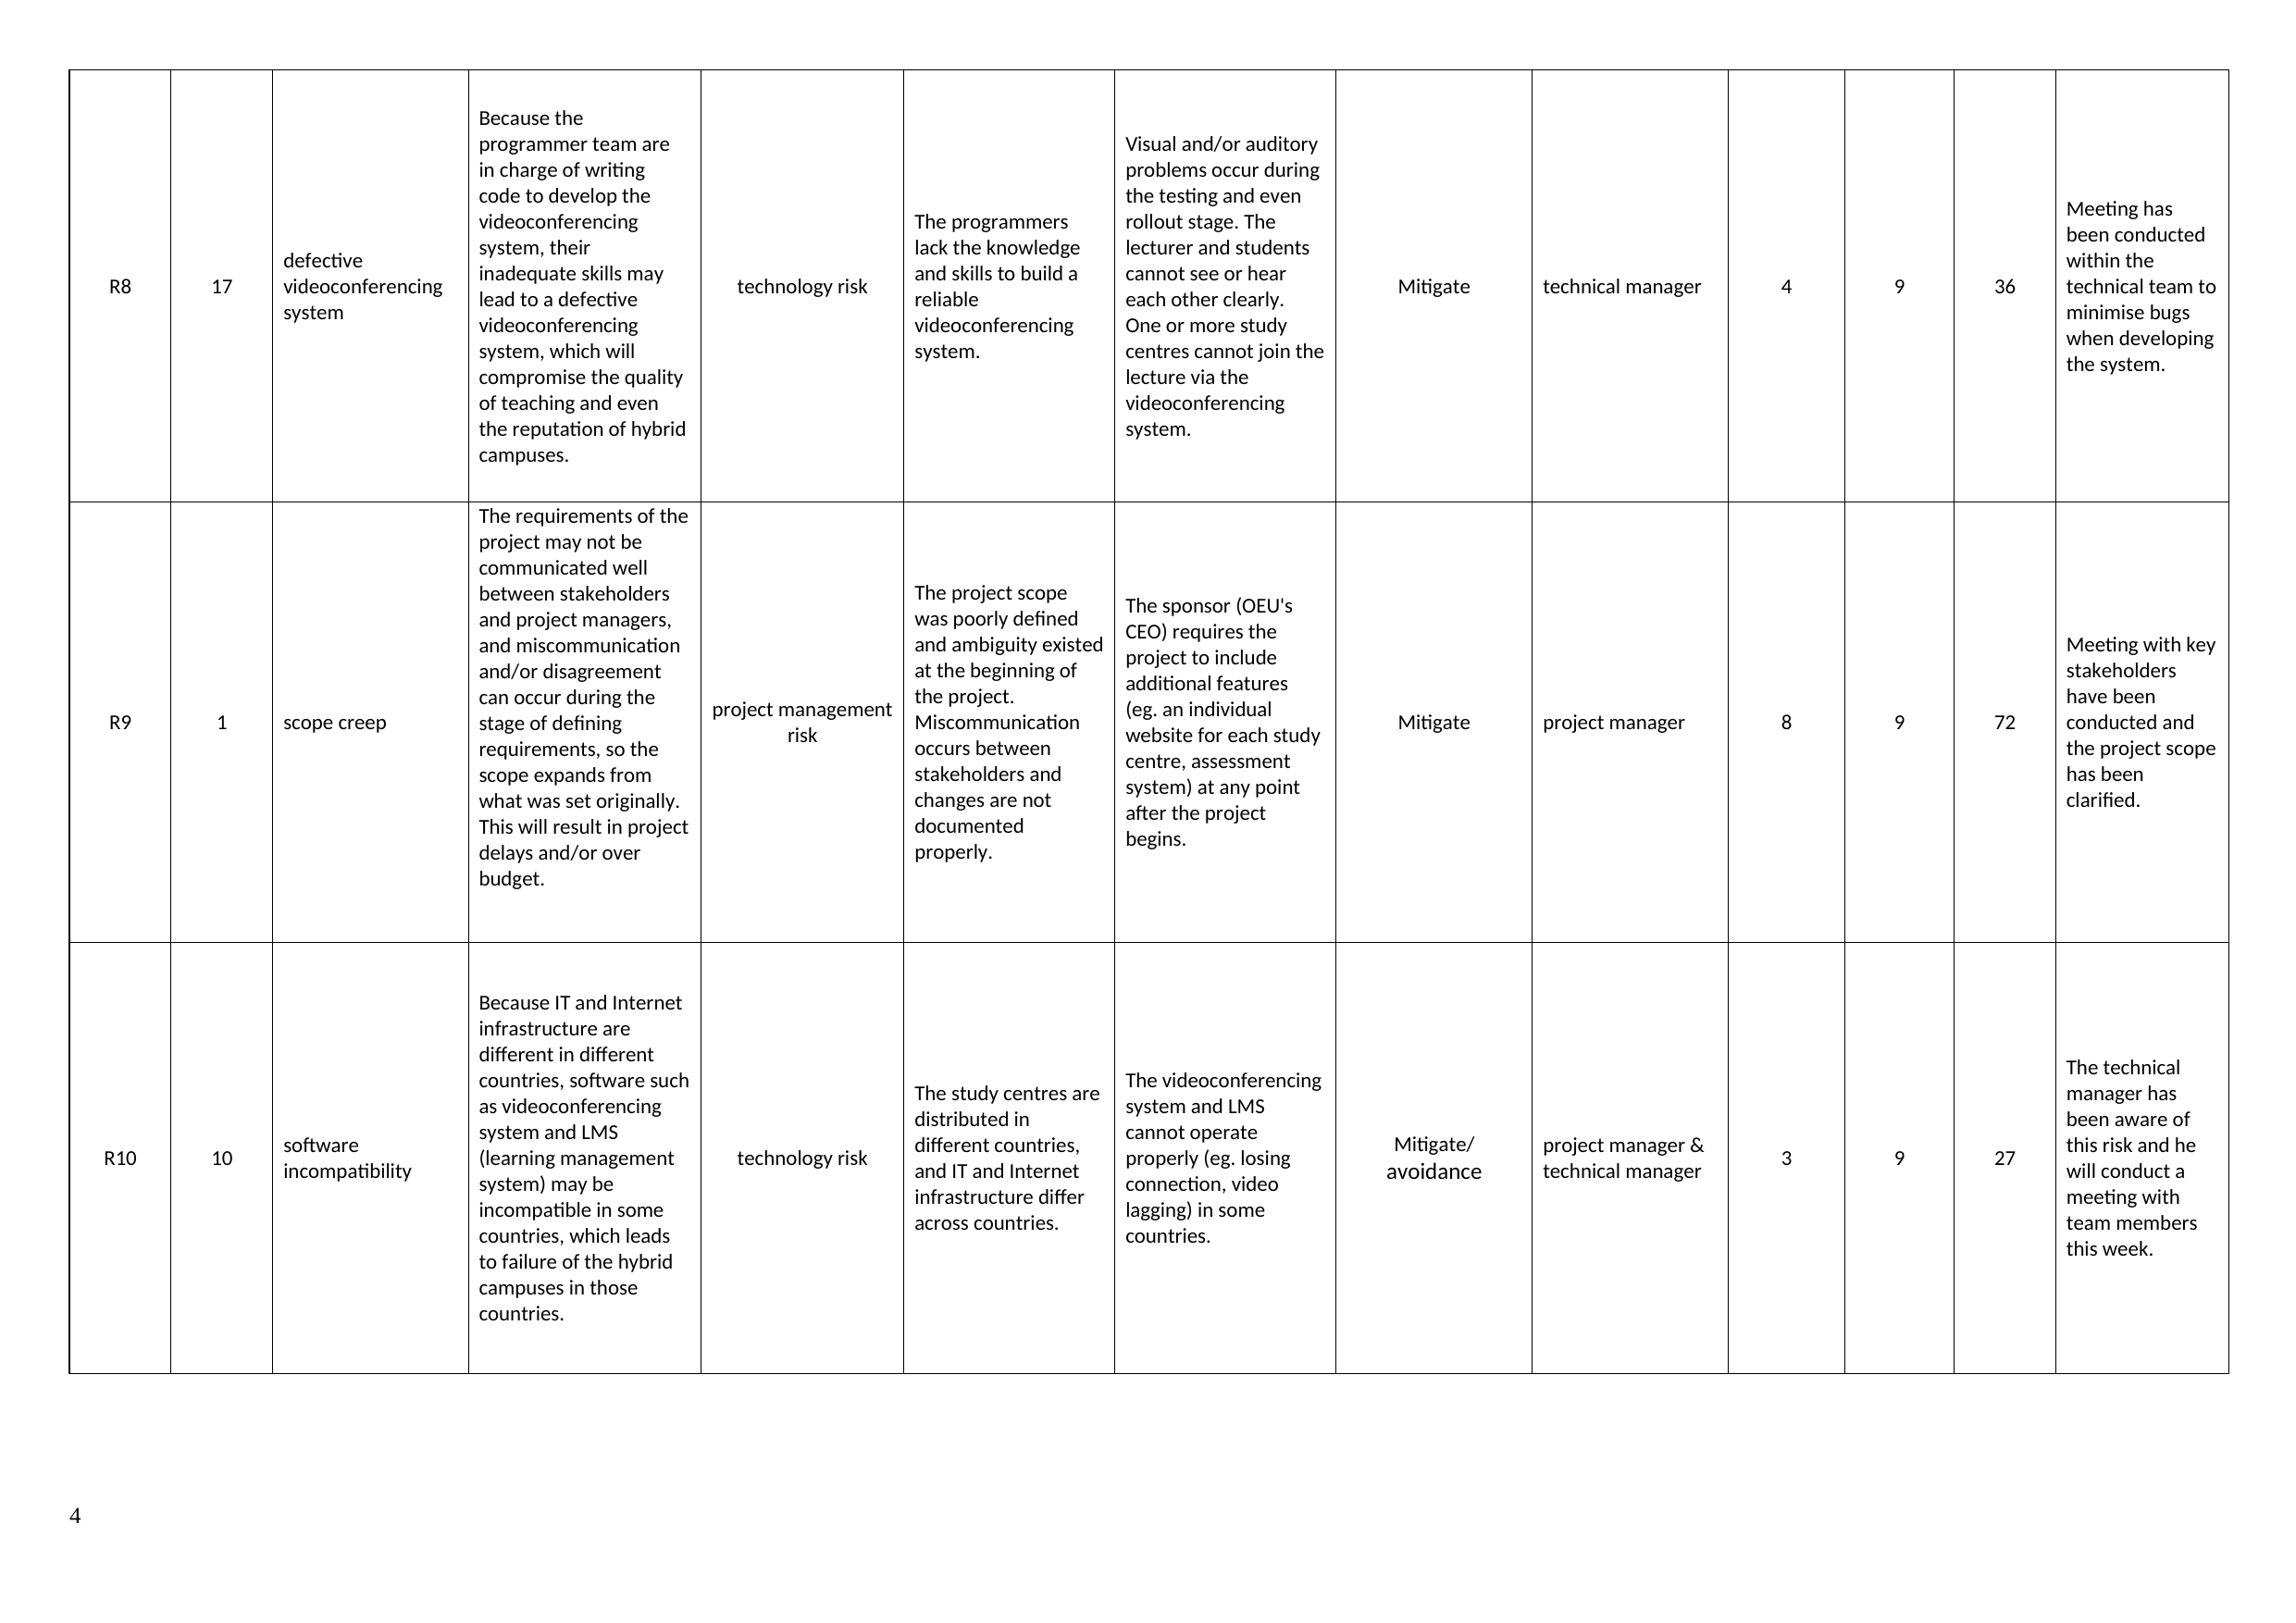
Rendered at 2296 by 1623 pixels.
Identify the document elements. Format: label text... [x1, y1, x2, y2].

table_cell The requirements of the project may not be communicated well between stakeholders and project managers, and miscommunication and/or disagreement can occur during the stage of defining requirements, so the scope expands from what was set originally. This will result in project delays and/or over budget. [469, 502, 701, 942]
table_cell R9 [70, 502, 170, 942]
table_cell scope creep [273, 502, 468, 942]
table_cell Mitigate [1336, 502, 1532, 942]
table_cell 17 [171, 70, 272, 502]
table_cell technology risk [701, 70, 903, 502]
table_cell project manager & technical manager [1533, 943, 1728, 1373]
table_cell Because IT and Internet infrastructure are different in different countries, software such as videoconferencing system and LMS (learning management system) may be incompatible in some countries, which leads to failure of the hybrid campuses in those countries. [469, 943, 701, 1373]
table_cell The study centres are distributed in different countries, and IT and Internet infrastructure differ across countries. [904, 943, 1114, 1373]
table_cell software incompatibility [273, 943, 468, 1373]
table_cell The sponsor (OEU's CEO) requires the project to include additional features (eg. an individual website for each study centre, assessment system) at any point after the project begins. [1115, 502, 1335, 942]
table_cell The project scope was poorly defined and ambiguity existed at the beginning of the project. Miscommunication occurs between stakeholders and changes are not documented properly. [904, 502, 1114, 942]
table_cell Meeting has been conducted within the technical team to minimise bugs when developing the system. [2056, 70, 2228, 502]
table_cell 9 [1845, 502, 1954, 942]
table_cell R10 [70, 943, 170, 1373]
table_cell 36 [1955, 70, 2055, 502]
table_cell Mitigate [1336, 70, 1532, 502]
table_cell Visual and/or auditory problems occur during the testing and even rollout stage. The lecturer and students cannot see or hear each other clearly. One or more study centres cannot join the lecture via the videoconferencing system. [1115, 70, 1335, 502]
table_cell Because the programmer team are in charge of writing code to develop the videoconferencing system, their inadequate skills may lead to a defective videoconferencing system, which will compromise the quality of teaching and even the reputation of hybrid campuses. [469, 70, 701, 502]
table_cell The programmers lack the knowledge and skills to build a reliable videoconferencing system. [904, 70, 1114, 502]
table_cell 9 [1845, 70, 1954, 502]
table_cell defective videoconferencing system [273, 70, 468, 502]
table_cell R8 [70, 70, 170, 502]
table_cell technology risk [701, 943, 903, 1373]
table_cell The videoconferencing system and LMS cannot operate properly (eg. losing connection, video lagging) in some countries. [1115, 943, 1335, 1373]
table_cell 72 [1955, 502, 2055, 942]
table_cell 8 [1729, 502, 1844, 942]
table_cell 27 [1955, 943, 2055, 1373]
table_cell project management risk [701, 502, 903, 942]
table_cell 10 [171, 943, 272, 1373]
table_cell project manager [1533, 502, 1728, 942]
table_cell 3 [1729, 943, 1844, 1373]
table_cell Meeting with key stakeholders have been conducted and the project scope has been clarified. [2056, 502, 2228, 942]
table_cell 4 [1729, 70, 1844, 502]
table_cell technical manager [1533, 70, 1728, 502]
table_cell The technical manager has been aware of this risk and he will conduct a meeting with team members this week. [2056, 943, 2228, 1373]
table_cell 9 [1845, 943, 1954, 1373]
table_cell Mitigate/avoidance [1336, 943, 1532, 1373]
table_cell 1 [171, 502, 272, 942]
